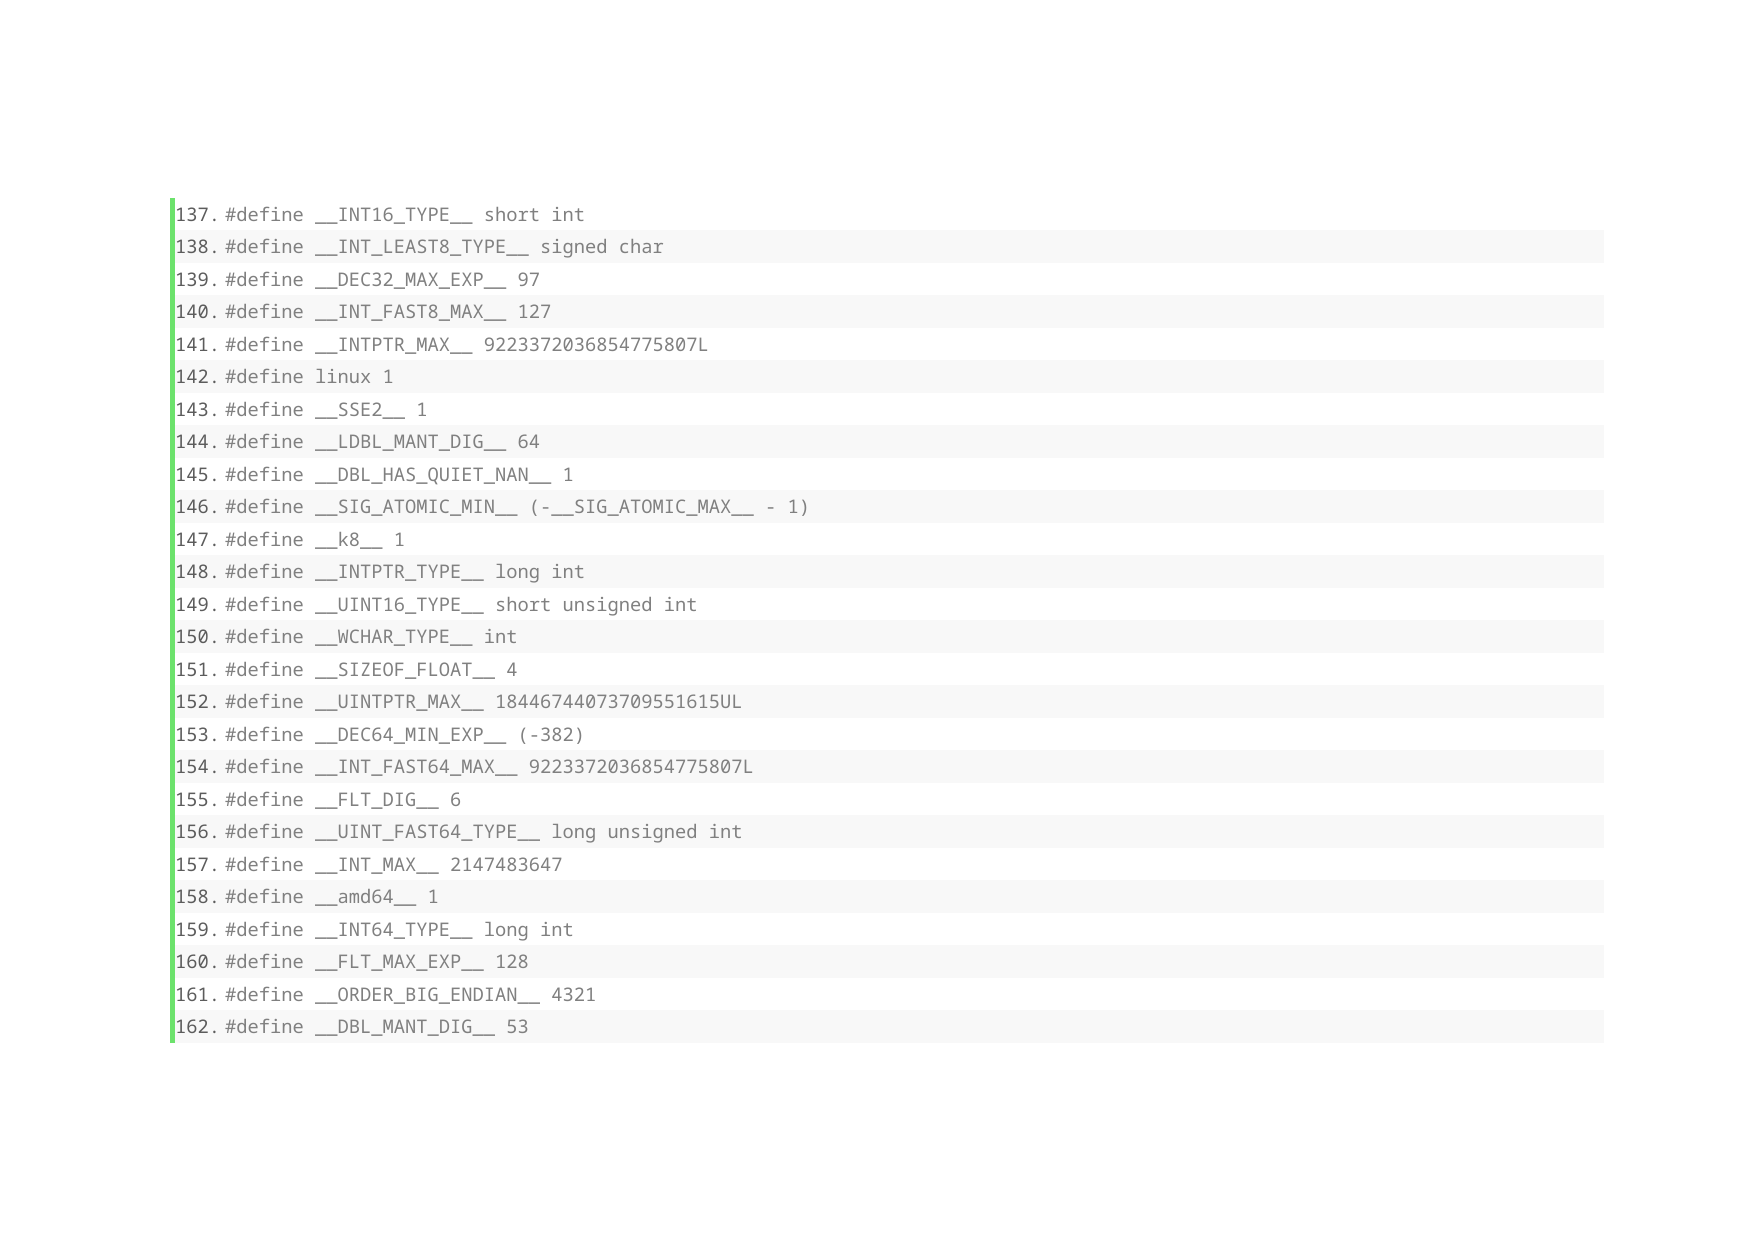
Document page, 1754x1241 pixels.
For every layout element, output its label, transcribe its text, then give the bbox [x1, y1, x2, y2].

list #define __FLT_MAX_EXP__ 128 [175, 945, 1604, 978]
list #define __WCHAR_TYPE__ int [175, 620, 1604, 653]
list #define __LDBL_MANT_DIG__ 64 [175, 425, 1604, 458]
list #define __amd64__ 1 [175, 880, 1604, 913]
list #define __INTPTR_MAX__ 9223372036854775807L [175, 328, 1604, 360]
list #define __DBL_MANT_DIG__ 53 [175, 1010, 1604, 1043]
list #define __DBL_HAS_QUIET_NAN__ 1 [175, 458, 1604, 490]
list #define __k8__ 1 [175, 523, 1604, 555]
list #define __INT_FAST64_MAX__ 9223372036854775807L [175, 750, 1604, 783]
list #define __INTPTR_TYPE__ long int [175, 555, 1604, 588]
list #define linux 1 [175, 360, 1604, 393]
list #define __ORDER_BIG_ENDIAN__ 4321 [175, 978, 1604, 1010]
list #define __INT_FAST8_MAX__ 127 [175, 295, 1604, 328]
list #define __DEC64_MIN_EXP__ (-382) [175, 718, 1604, 750]
list #define __DEC32_MAX_EXP__ 97 [175, 263, 1604, 295]
list #define __INT16_TYPE__ short int [175, 198, 1604, 230]
list #define __SIZEOF_FLOAT__ 4 [175, 653, 1604, 685]
list #define __FLT_DIG__ 6 [175, 783, 1604, 815]
list #define __SIG_ATOMIC_MIN__ (-__SIG_ATOMIC_MAX__ - 1) [175, 490, 1604, 523]
list #define __INT_LEAST8_TYPE__ signed char [175, 230, 1604, 263]
list #define __SSE2__ 1 [175, 393, 1604, 425]
list #define __UINTPTR_MAX__ 18446744073709551615UL [175, 685, 1604, 718]
list #define __UINT_FAST64_TYPE__ long unsigned int [175, 815, 1604, 848]
list #define __INT_MAX__ 2147483647 [175, 848, 1604, 880]
list #define __INT64_TYPE__ long int [175, 913, 1604, 945]
list #define __UINT16_TYPE__ short unsigned int [175, 588, 1604, 620]
